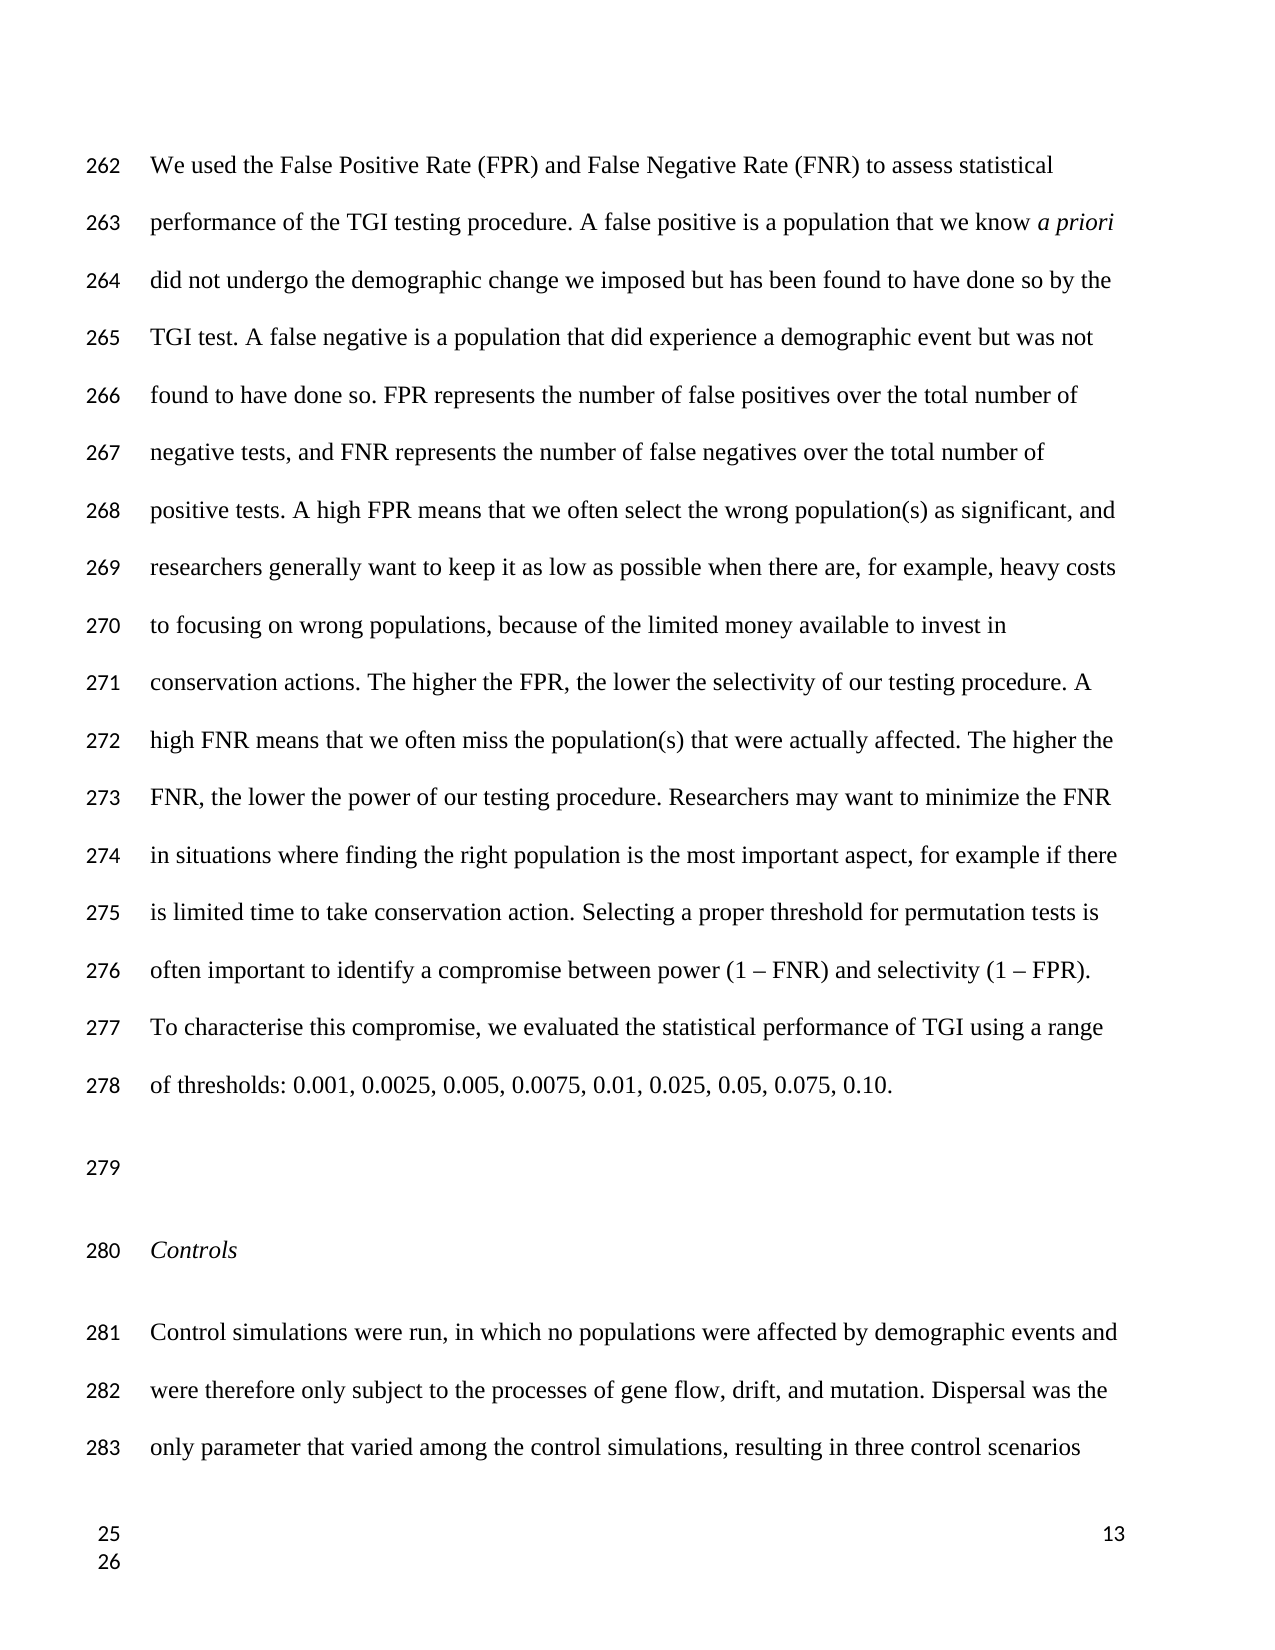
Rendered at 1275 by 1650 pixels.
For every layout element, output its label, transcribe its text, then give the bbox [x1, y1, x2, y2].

text We used the False Positive Rate (FPR) and False Negative Rate (FNR) to assess statistical performance of the TGI testing procedure. A false positive is a population that we know a priori did not undergo the demographic change we imposed but has been found to have done so by the TGI test. A false negative is a population that did experience a demographic event but was not found to have done so. FPR represents the number of false positives over the total number of negative tests, and FNR represents the number of false negatives over the total number of positive tests. A high FPR means that we often select the wrong population(s) as significant, and researchers generally want to keep it as low as possible when there are, for example, heavy costs to focusing on wrong populations, because of the limited money available to invest in conservation actions. The higher the FPR, the lower the selectivity of our testing procedure. A high FNR means that we often miss the population(s) that were actually affected. The higher the FNR, the lower the power of our testing procedure. Researchers may want to minimize the FNR in situations where finding the right population is the most important aspect, for example if there is limited time to take conservation action. Selecting a proper threshold for permutation tests is often important to identify a compromise between power (1 – FNR) and selectivity (1 – FPR). To characterise this compromise, we evaluated the statistical performance of TGI using a range of thresholds: 0.001, 0.0025, 0.005, 0.0075, 0.01, 0.025, 0.05, 0.075, 0.10. [150, 150, 1125, 1099]
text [150, 1317, 1125, 1461]
text Controls [150, 1235, 1125, 1264]
